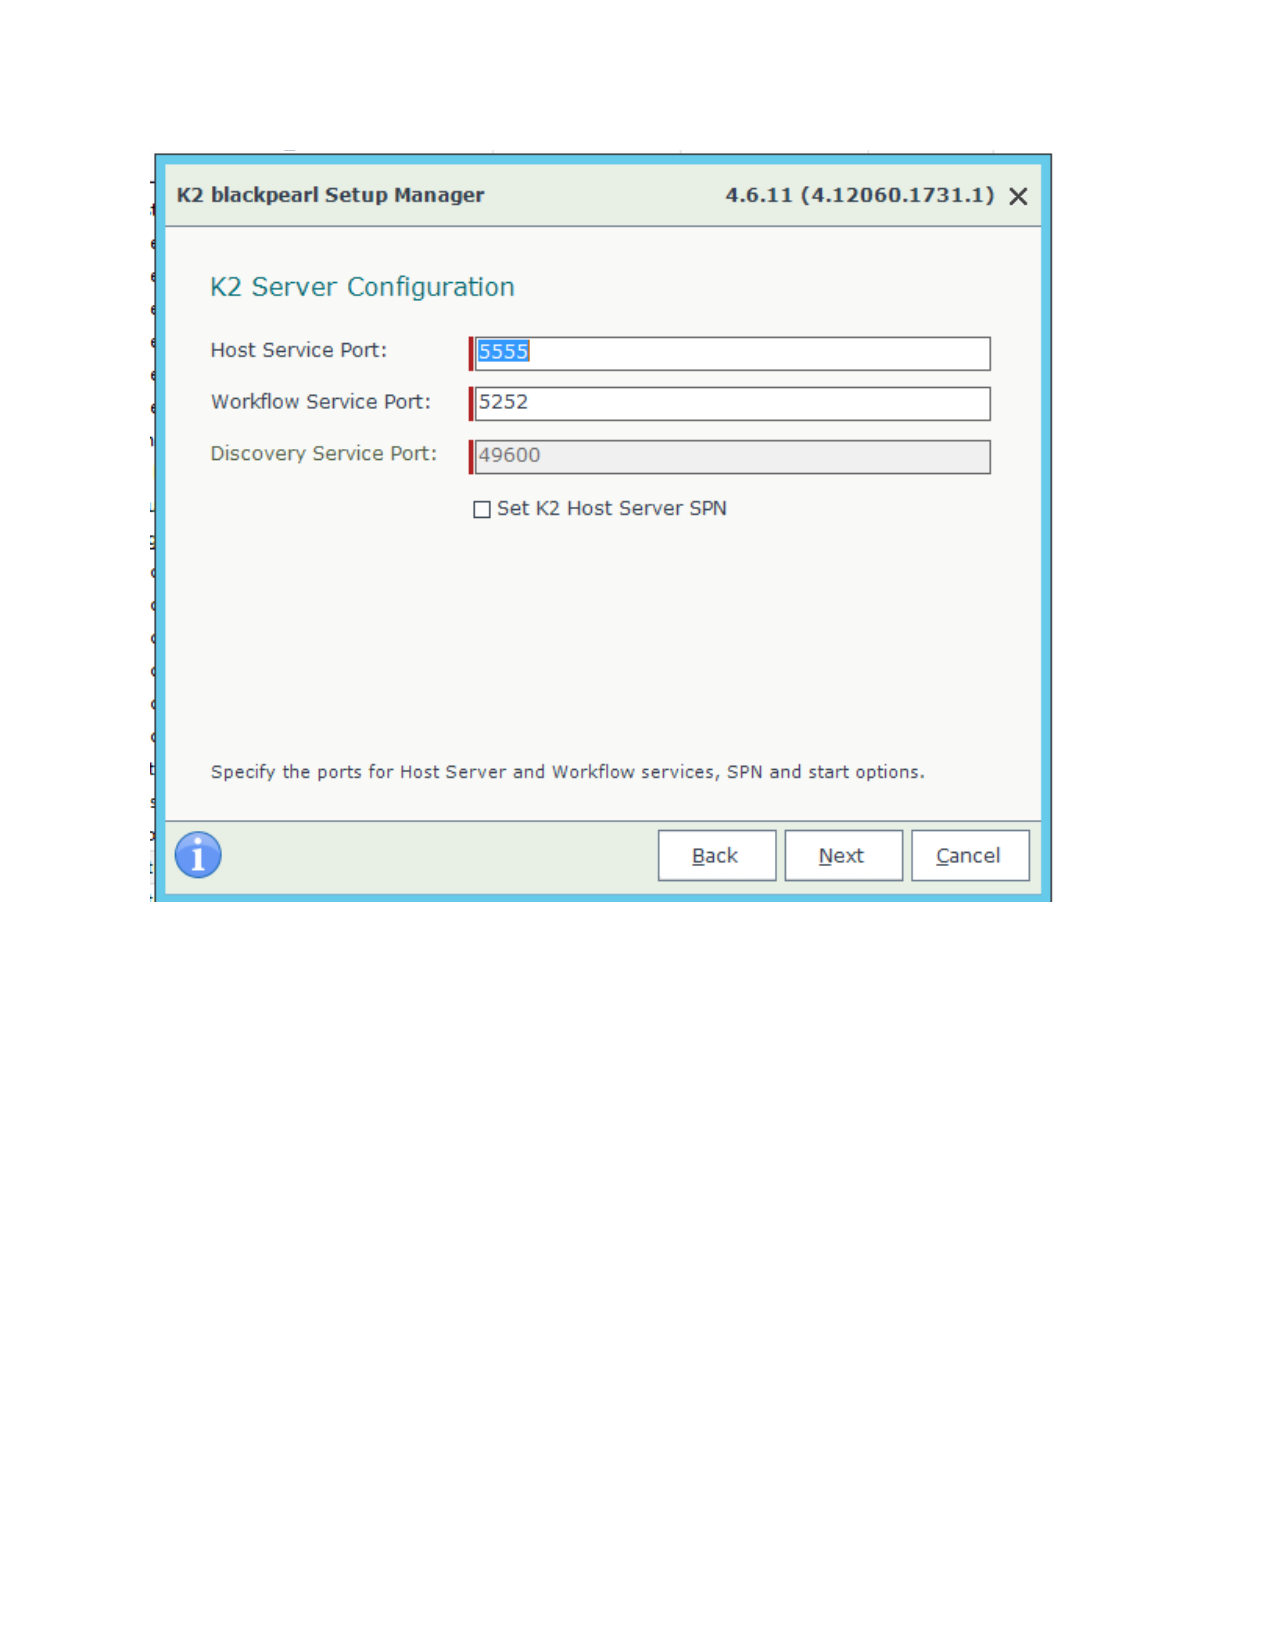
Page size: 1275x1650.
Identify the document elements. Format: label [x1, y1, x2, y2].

picture [150, 150, 1057, 902]
